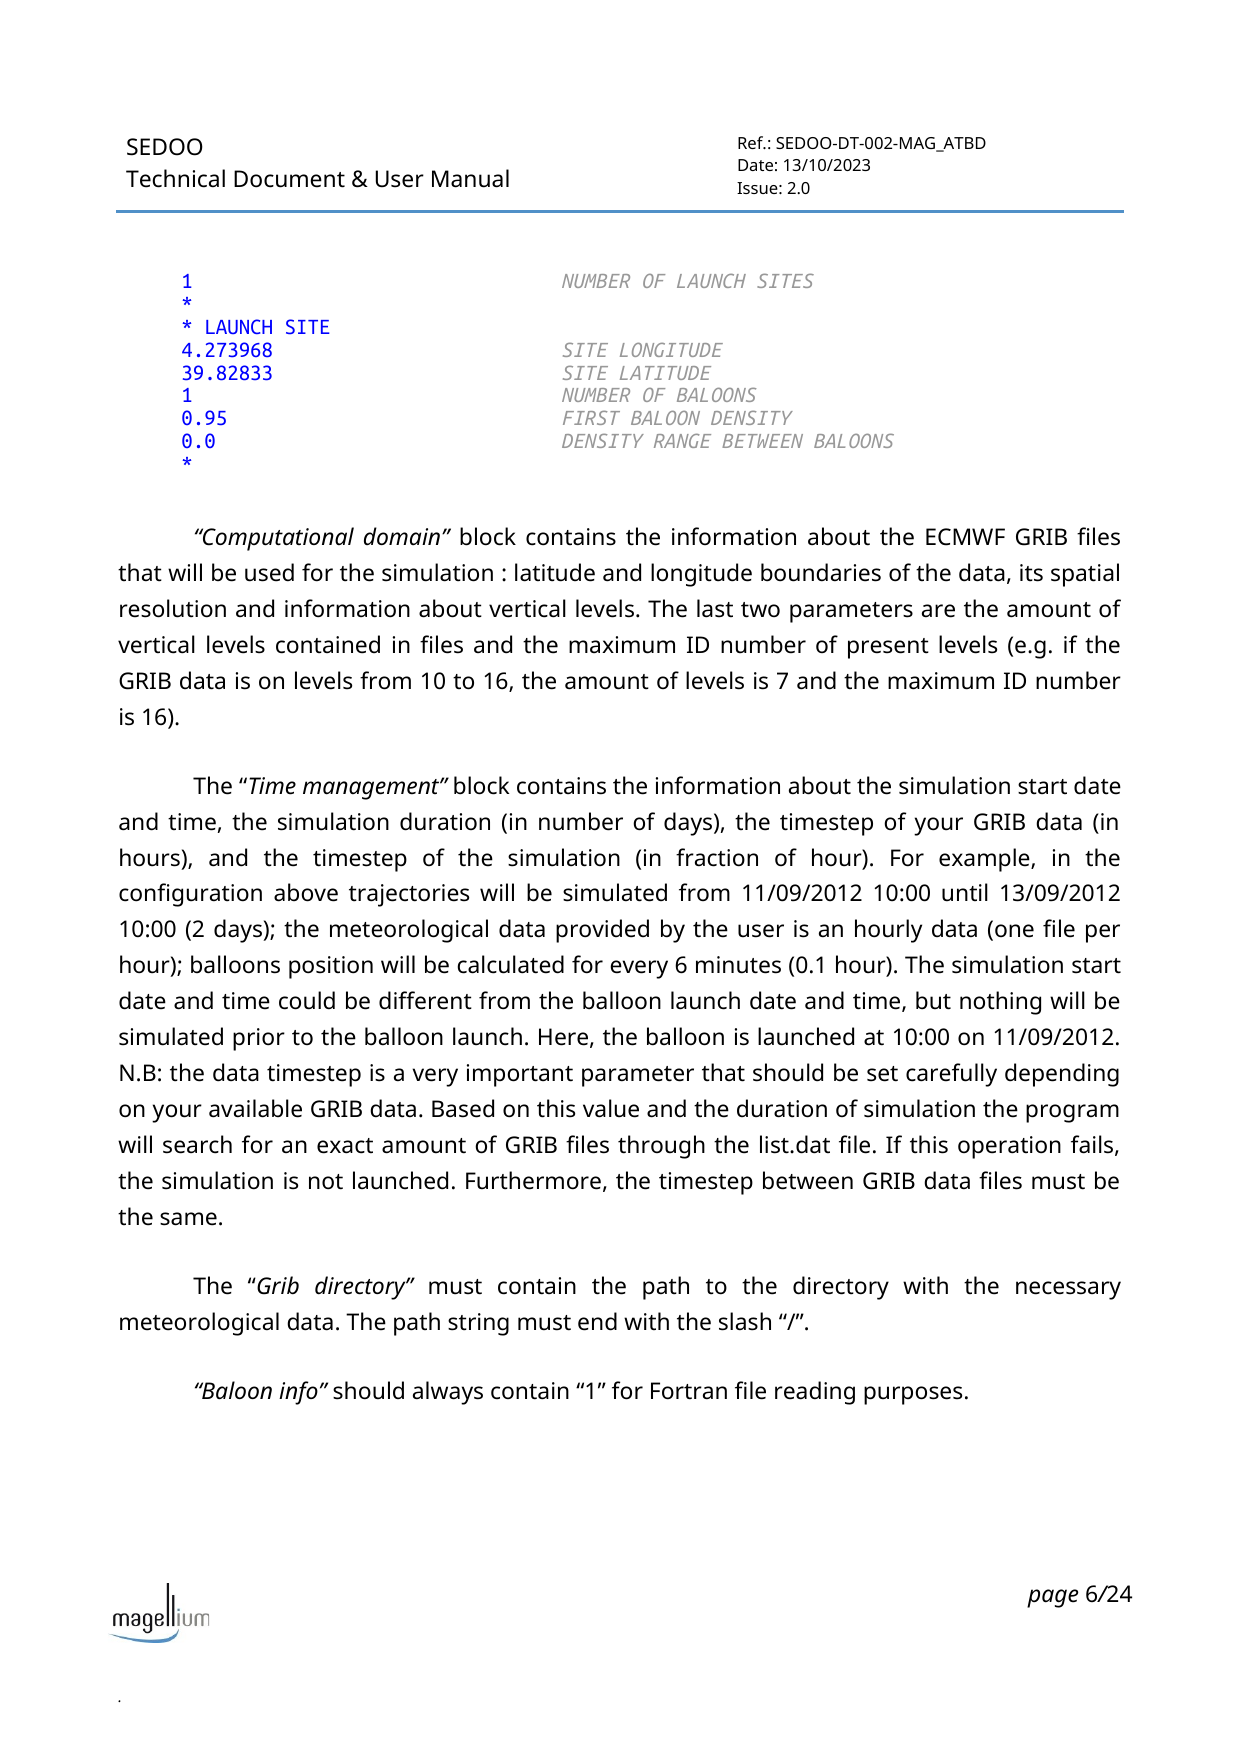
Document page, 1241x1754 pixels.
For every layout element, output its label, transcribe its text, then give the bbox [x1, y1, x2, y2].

picture [107, 1583, 210, 1643]
text “Baloon info” should always contain “1” for Fortran file reading purposes. [118, 1375, 1122, 1406]
text The “Grib directory” must contain the path to the directory with the necessary meteorological data. The path string must end with the slash “/”. [118, 1270, 1122, 1337]
text “Computational domain” block contains the information about the ECMWF GRIB files that will be used for the simulation : latitude and longitude boundaries of the data, its spatial resolution and information about vertical levels. The last two parameters are the amount of vertical levels contained in files and the maximum ID number of present levels (e.g. if the GRIB data is on levels from 10 to 16, the amount of levels is 7 and the maximum ID number is 16). [118, 521, 1122, 732]
text The “Time management” block contains the information about the simulation start date and time, the simulation duration (in number of days), the timestep of your GRIB data (in hours), and the timestep of the simulation (in fraction of hour). For example, in the configuration above trajectories will be simulated from 11/09/2012 10:00 until 13/09/2012 10:00 (2 days); the meteorological data provided by the user is an hourly data (one file per hour); balloons position will be calculated for every 6 minutes (0.1 hour). The simulation start date and time could be different from the balloon launch date and time, but nothing will be simulated prior to the balloon launch. Here, the balloon is launched at 10:00 on 11/09/2012. N.B: the data timestep is a very important parameter that should be set carefully depending on your available GRIB data. Based on this value and the duration of simulation the program will search for an exact amount of GRIB files through the list.dat file. If this operation fails, the simulation is not launched. Furthermore, the timestep between GRIB data files must be the same. [118, 769, 1122, 1232]
